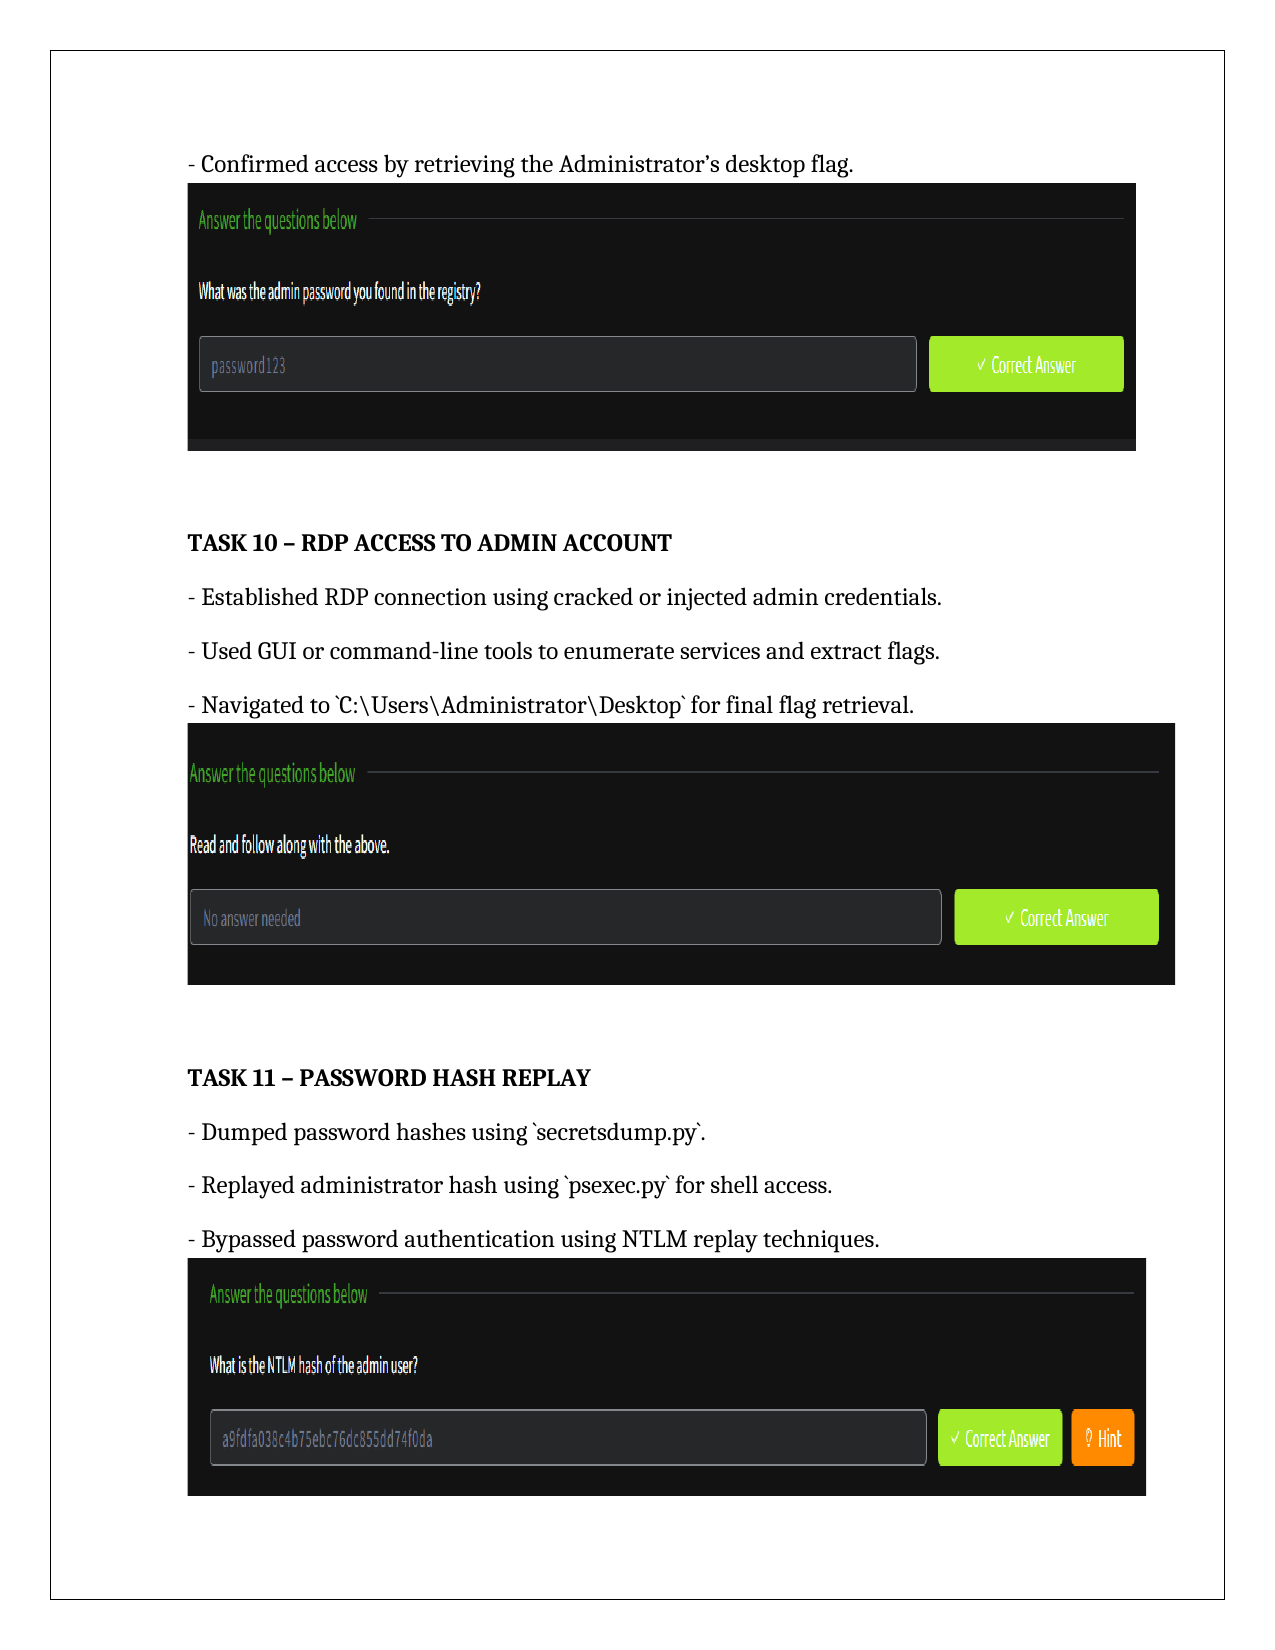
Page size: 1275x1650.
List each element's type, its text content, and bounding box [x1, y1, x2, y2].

text - Used GUI or command-line tools to enumerate services and extract flags. [187, 637, 1087, 666]
picture [187, 183, 1136, 451]
text TASK 11 – PASSWORD HASH REPLAY [187, 1064, 1087, 1092]
text TASK 10 – RDP ACCESS TO ADMIN ACCOUNT [187, 529, 1087, 558]
picture [187, 1258, 1147, 1496]
text - Replayed administrator hash using `psexec.py` for shell access. [187, 1171, 1087, 1200]
text - Established RDP connection using cracked or injected admin credentials. [187, 583, 1087, 612]
text - Bypassed password authentication using NTLM replay techniques. [187, 1225, 1087, 1258]
text - Confirmed access by retrieving the Administrator’s desktop flag. [187, 150, 1087, 183]
picture [187, 723, 1176, 985]
text - Navigated to `C:\Users\Administrator\Desktop` for final flag retrieval. [187, 691, 1087, 723]
text - Dumped password hashes using `secretsdump.py`. [187, 1117, 1087, 1146]
